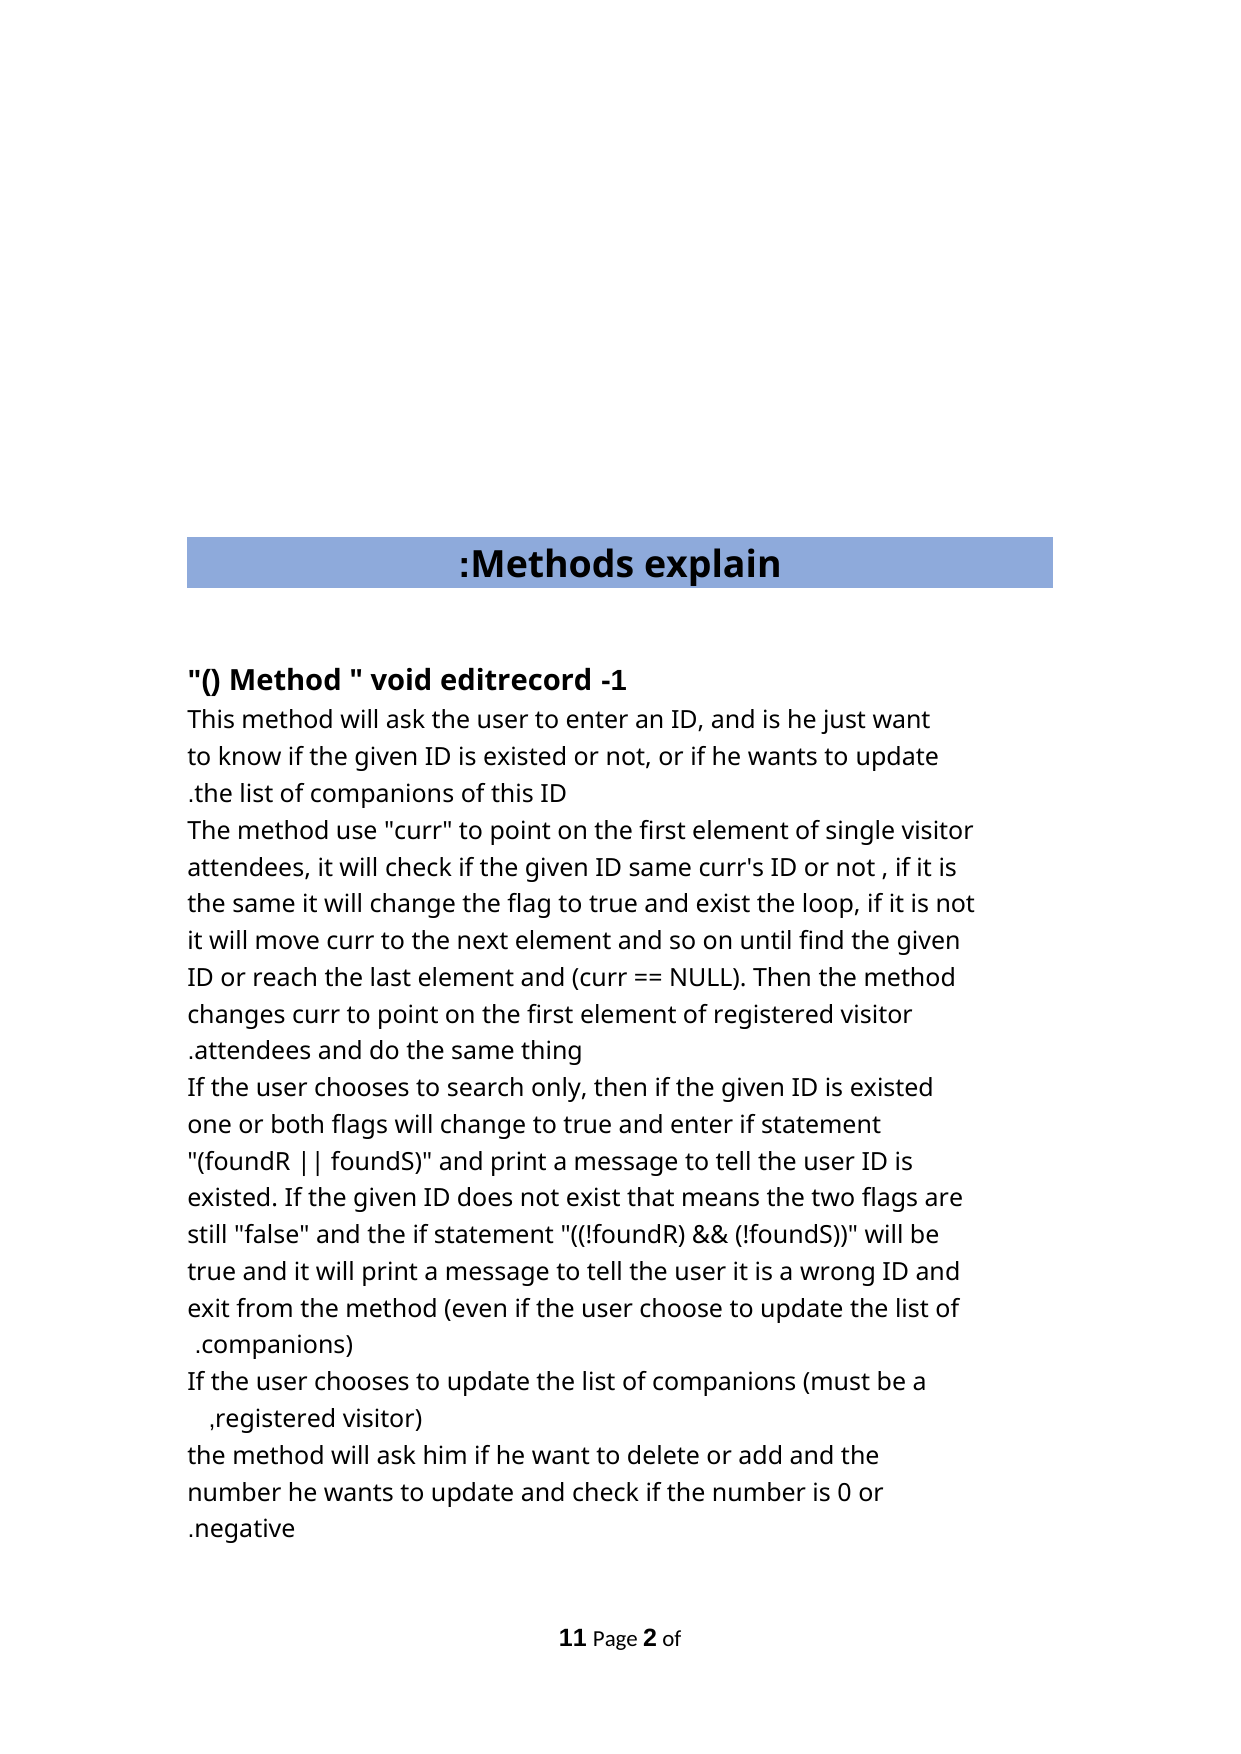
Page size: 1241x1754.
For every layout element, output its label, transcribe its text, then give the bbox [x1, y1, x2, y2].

list the method will ask him if he want to delete or add and the number he wants to update and check if the number is 0 or negative. [187, 1437, 978, 1545]
text Methods explain: [187, 537, 1053, 588]
list The method use "curr" to point on the first element of single visitor attendees, it will check if the given ID same curr's ID or not , if it is the same it will change the flag to true and exist the loop, if it is not it will move curr to the next element and so on until find the given ID or reach the last element and (curr == NULL). Then the method changes curr to point on the first element of registered visitor attendees and do the same thing. [187, 812, 978, 1067]
list 1- Method " void editrecord ()" [187, 659, 978, 699]
list If the user chooses to search only, then if the given ID is existed one or both flags will change to true and enter if statement "(foundR || foundS)" and print a message to tell the user ID is existed. If the given ID does not exist that means the two flags are still "false" and the if statement "((!foundR) && (!foundS))" will be true and it will print a message to tell the user it is a wrong ID and exit from the method (even if the user choose to update the list of companions). [187, 1070, 978, 1361]
list This method will ask the user to enter an ID, and is he just want to know if the given ID is existed or not, or if he wants to update the list of companions of this ID. [187, 702, 978, 810]
list If the user chooses to update the list of companions (must be a registered visitor), [187, 1364, 978, 1435]
